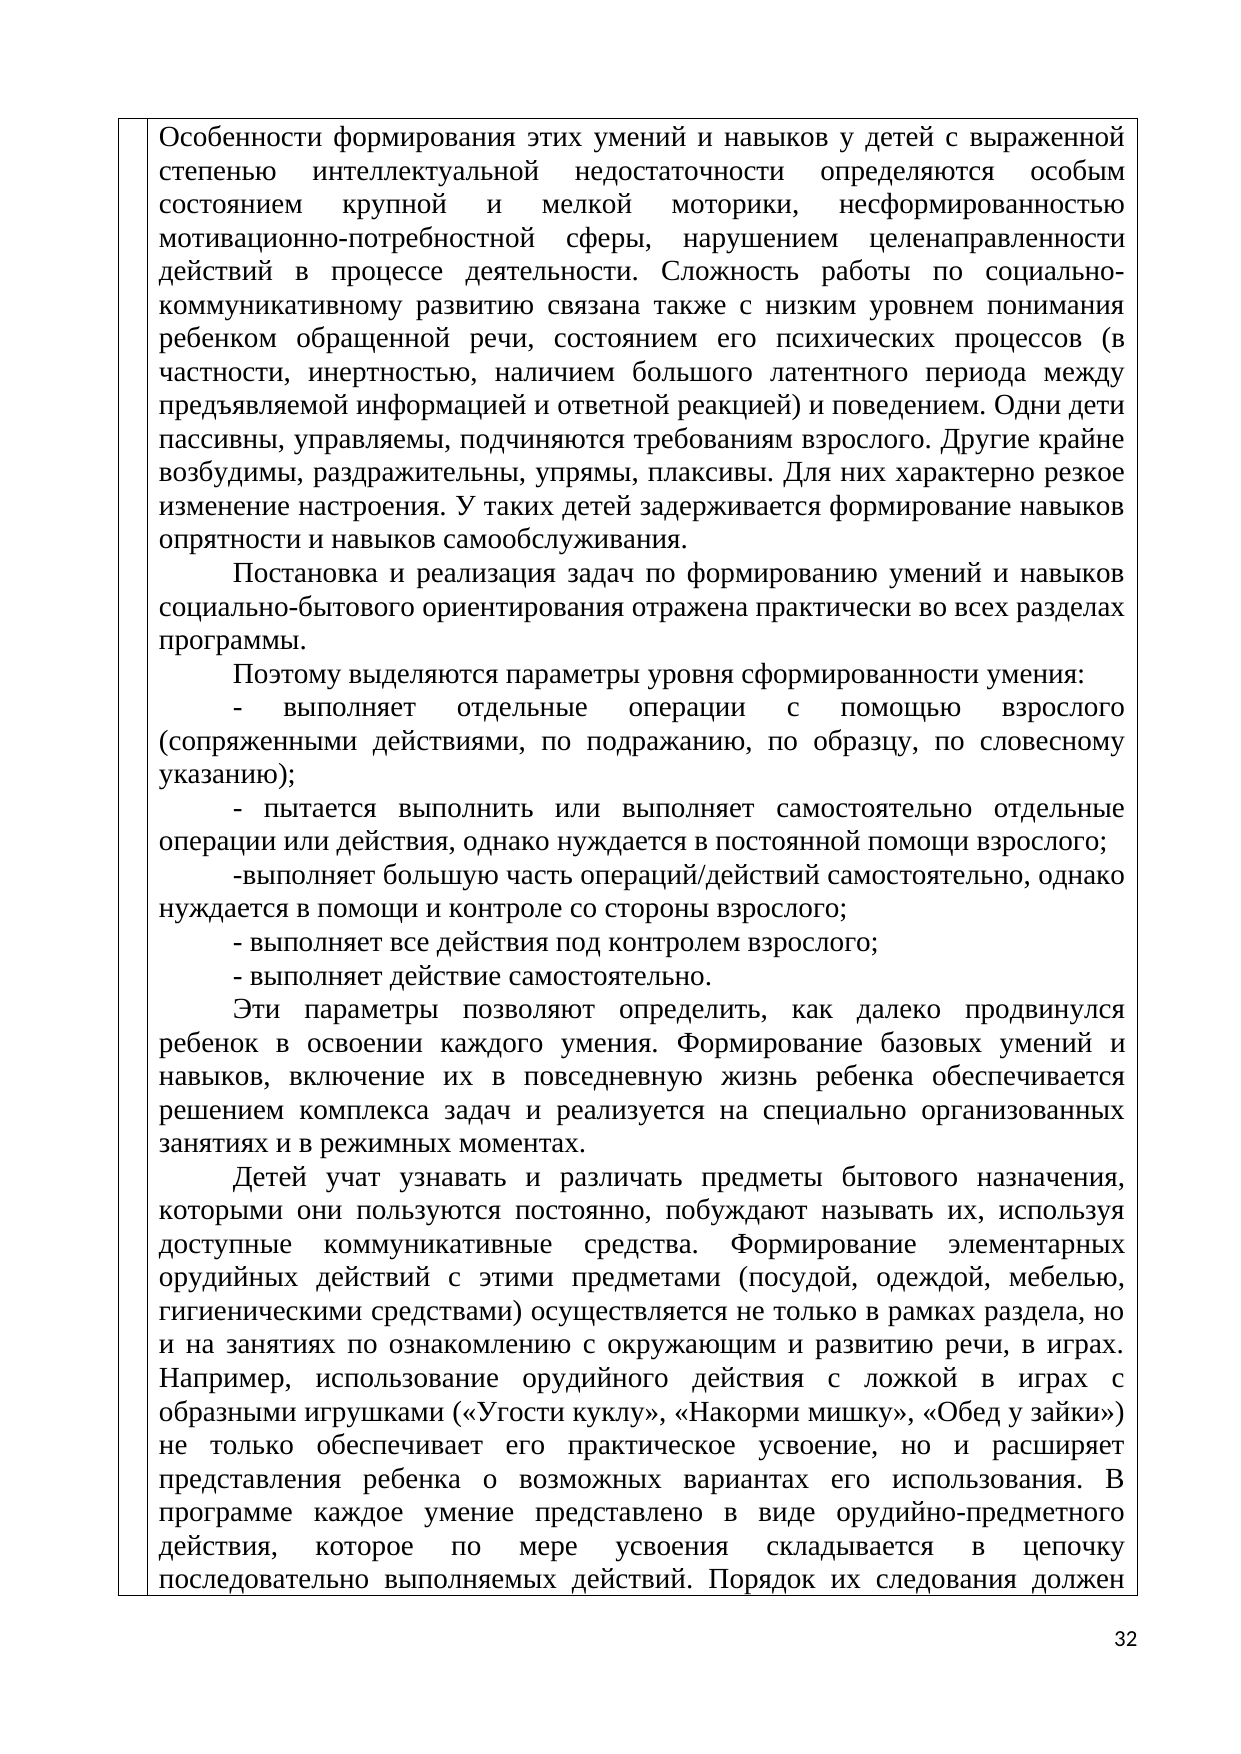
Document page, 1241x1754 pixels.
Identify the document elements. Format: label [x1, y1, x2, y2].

table_cell [148, 119, 1137, 1595]
table_cell [119, 119, 147, 1595]
